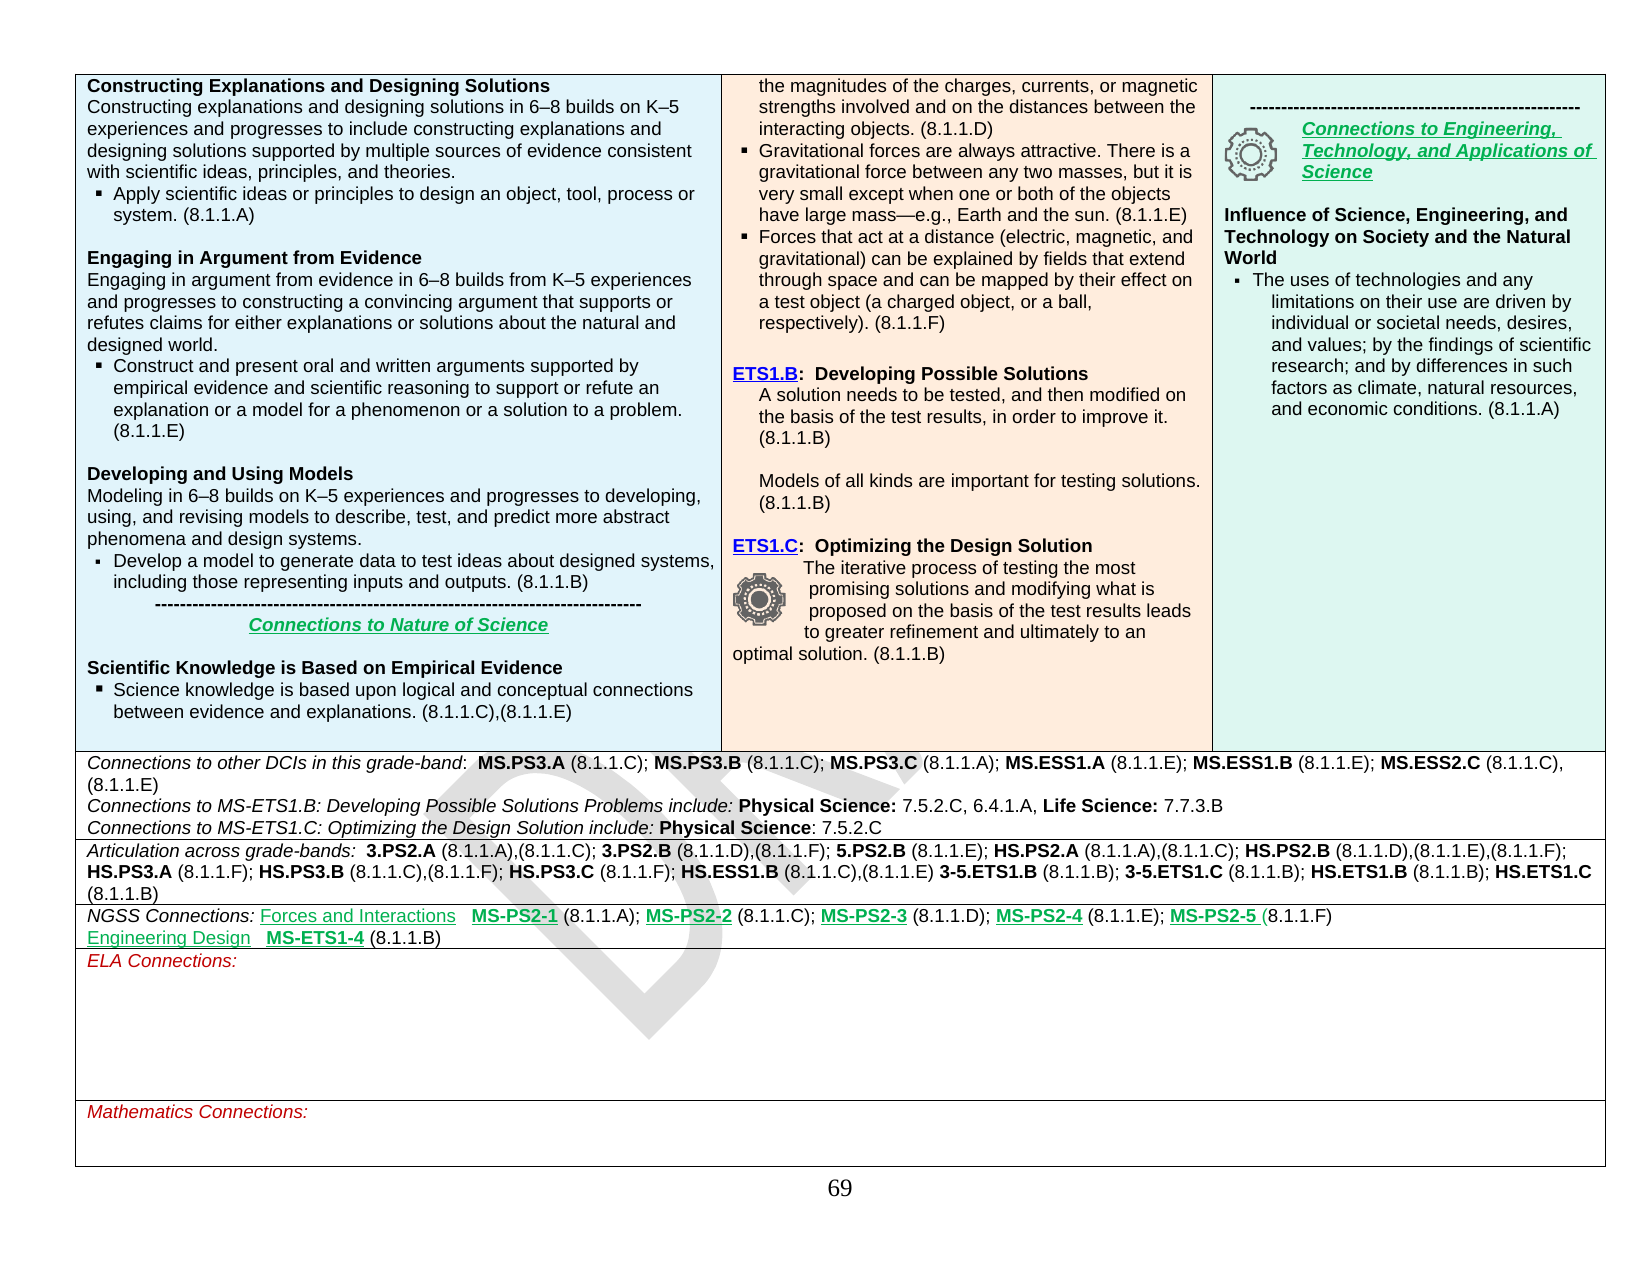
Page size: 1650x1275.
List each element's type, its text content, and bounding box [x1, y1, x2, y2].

picture [729, 566, 790, 630]
table_cell Articulation across grade-bands: 3.PS2.A (8.1.1.A),(8.1.1.C); 3.PS2.B (8.1.1.D),(8.1.1.F); 5.PS2.B (8.1.1.E); HS.PS2.A (8.1.1.A),(8.1.1.C); HS.PS2.B (8.1.1.D),(8.1.1.E),(8.1.1.F); HS.PS3.A (8.1.1.F); HS.PS3.B (8.1.1.C),(8.1.1.F); HS.PS3.C (8.1.1.F); HS.ESS1.B (8.1.1.C),(8.1.1.E) 3-5.ETS1.B (8.1.1.B); 3-5.ETS1.C (8.1.1.B); HS.ETS1.B (8.1.1.B); HS.ETS1.C (8.1.1.B) [76, 840, 1605, 904]
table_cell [76, 1101, 1605, 1166]
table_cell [1213, 75, 1605, 751]
table_cell ELA Connections: [76, 949, 1605, 1100]
table_cell Connections to other DCIs in this grade-band: MS.PS3.A (8.1.1.C); MS.PS3.B (8.1.1.C); MS.PS3.C (8.1.1.A); MS.ESS1.A (8.1.1.E); MS.ESS1.B (8.1.1.E); MS.ESS2.C (8.1.1.C),(8.1.1.E) Connections to MS-ETS1.B: Developing Possible Solutions Problems include: Physical Science: 7.5.2.C, 6.4.1.A, Life Science: 7.7.3.B Connections to MS-ETS1.C: Optimizing the Design Solution include: Physical Science: 7.5.2.C [76, 752, 1605, 838]
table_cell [76, 75, 721, 751]
table_cell NGSS Connections: Forces and Interactions MS-PS2-1 (8.1.1.A); MS-PS2-2 (8.1.1.C); MS-PS2-3 (8.1.1.D); MS-PS2-4 (8.1.1.E); MS-PS2-5 (8.1.1.F) Engineering Design MS-ETS1-4 (8.1.1.B) [76, 905, 1605, 948]
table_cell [722, 75, 1212, 751]
picture [1218, 121, 1283, 187]
